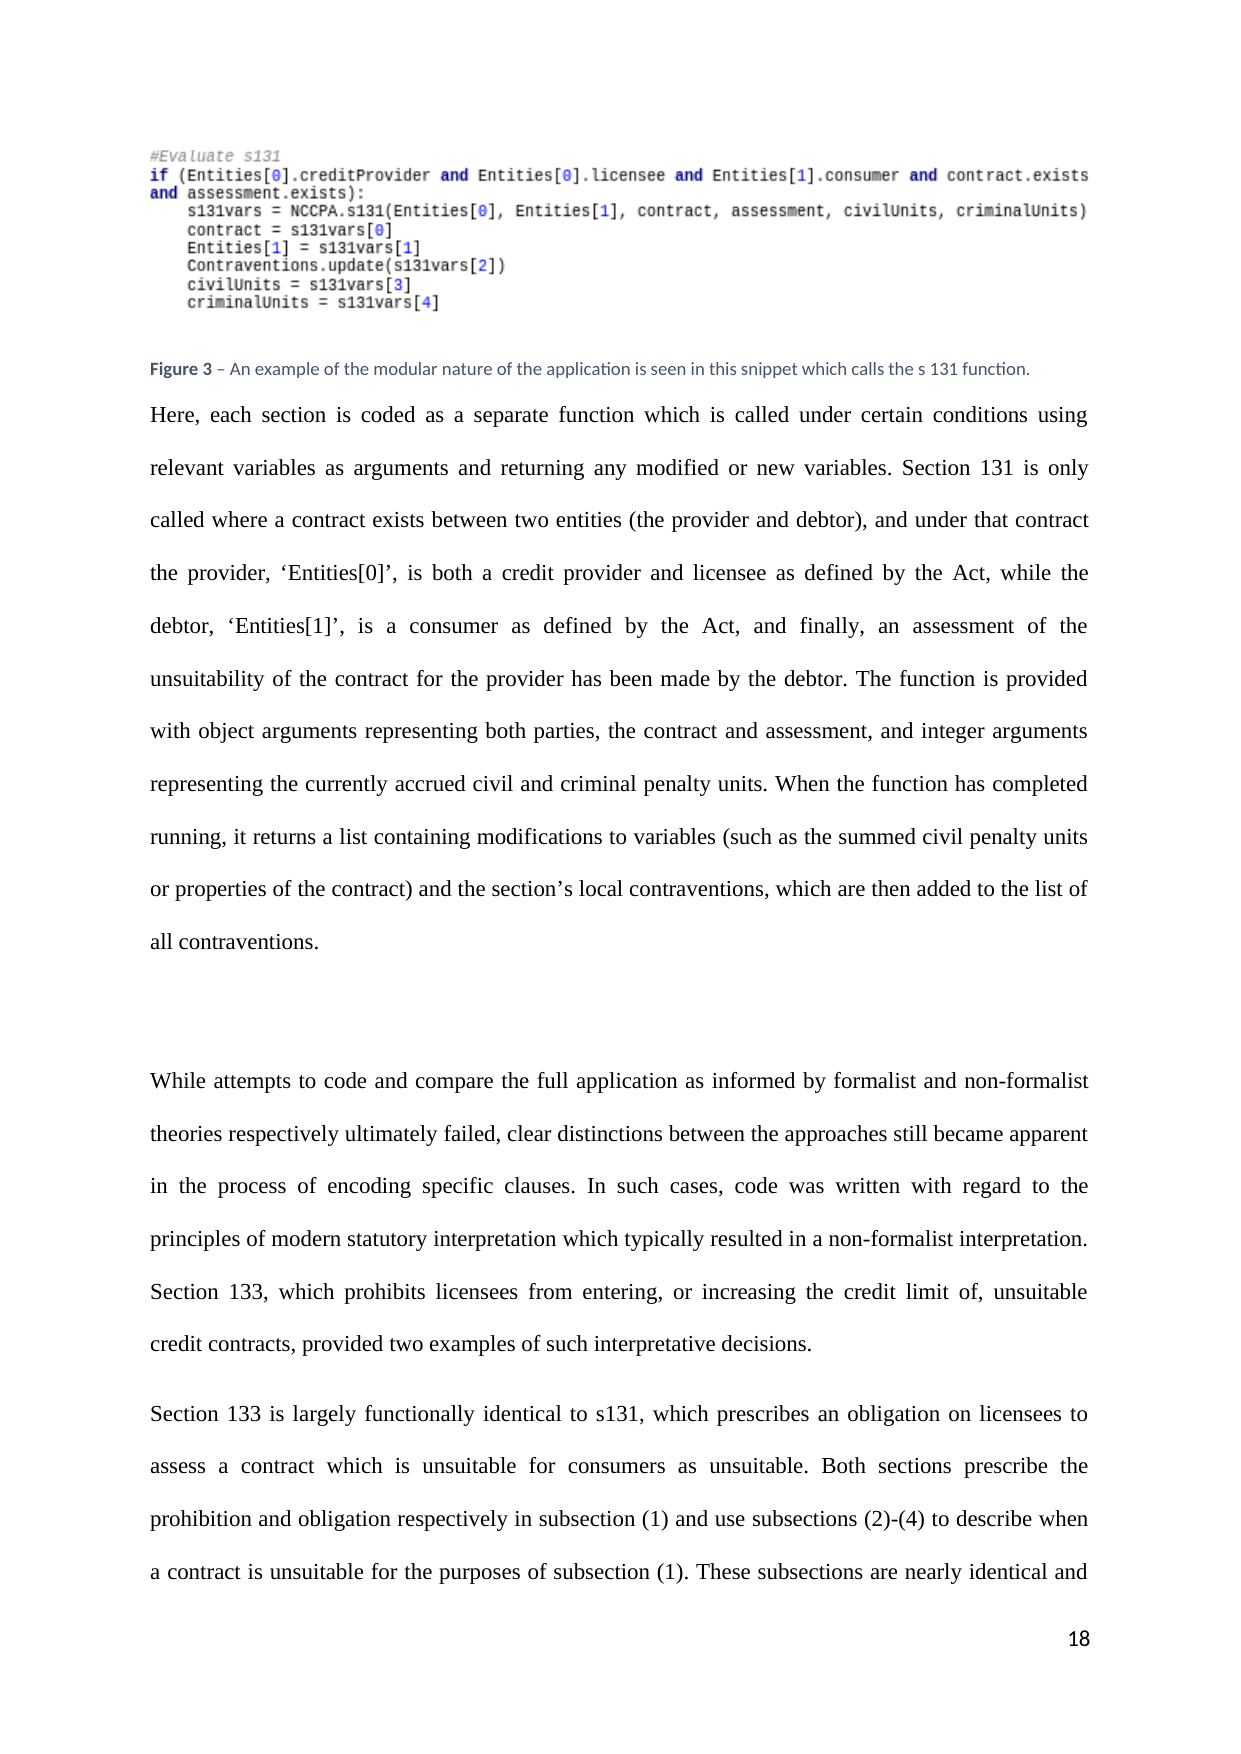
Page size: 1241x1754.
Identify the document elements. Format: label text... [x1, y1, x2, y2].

text Here, each section is coded as a separate function which is called under certain conditions using relevant variables as arguments and returning any modified or new variables. Section 131 is only called where a contract exists between two entities (the provider and debtor), and under that contract the provider, ‘Entities[0]’, is both a credit provider and licensee as defined by the Act, while the debtor, ‘Entities[1]’, is a consumer as defined by the Act, and finally, an assessment of the unsuitability of the contract for the provider has been made by the debtor. The function is provided with object arguments representing both parties, the contract and assessment, and integer arguments representing the currently accrued civil and criminal penalty units. When the function has completed running, it returns a list containing modifications to variables (such as the summed civil penalty units or properties of the contract) and the section’s local contraventions, which are then added to the list of all contraventions. [150, 401, 1090, 954]
text While attempts to code and compare the full application as informed by formalist and non-formalist theories respectively ultimately failed, clear distinctions between the approaches still became apparent in the process of encoding specific clauses. In such cases, code was written with regard to the principles of modern statutory interpretation which typically resulted in a non-formalist interpretation. Section 133, which prohibits licensees from entering, or increasing the credit limit of, unsuitable credit contracts, provided two examples of such interpretative decisions. [150, 1067, 1090, 1357]
text Figure 3 – An example of the modular nature of the application is seen in this snippet which calls the s 131 function. [150, 357, 1090, 380]
